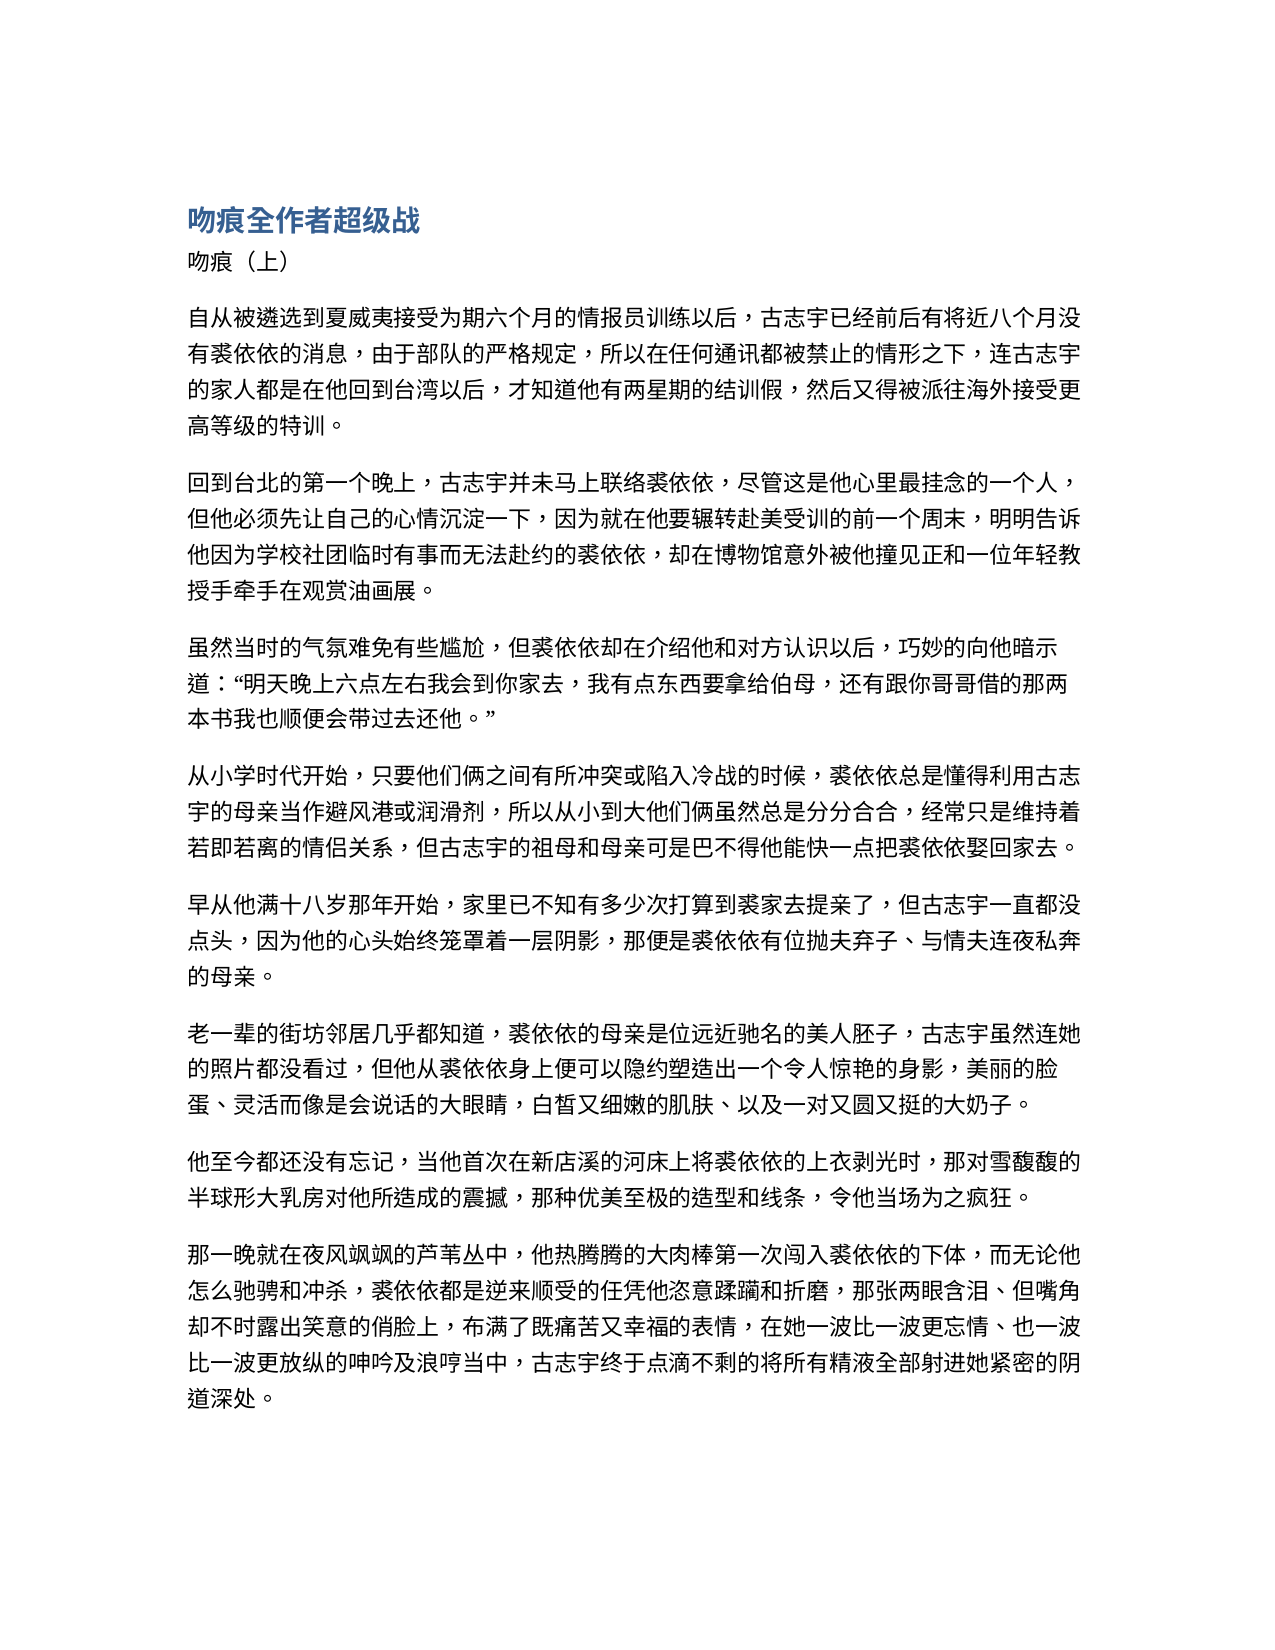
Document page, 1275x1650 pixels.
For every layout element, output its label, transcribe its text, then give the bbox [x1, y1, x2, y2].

text 自从被遴选到夏威夷接受为期六个月的情报员训练以后，古志宇已经前后有将近八个月没有裘依依的消息，由于部队的严格规定，所以在任何通讯都被禁止的情形之下，连古志宇的家人都是在他回到台湾以后，才知道他有两星期的结训假，然后又得被派往海外接受更高等级的特训。 [187, 302, 1087, 441]
text 老一辈的街坊邻居几乎都知道，裘依依的母亲是位远近驰名的美人胚子，古志宇虽然连她的照片都没看过，但他从裘依依身上便可以隐约塑造出一个令人惊艳的身影，美丽的脸蛋、灵活而像是会说话的大眼睛，白皙又细嫩的肌肤、以及一对又圆又挺的大奶子。 [187, 1017, 1087, 1121]
text 他至今都还没有忘记，当他首次在新店溪的河床上将裘依依的上衣剥光时，那对雪馥馥的半球形大乳房对他所造成的震撼，那种优美至极的造型和线条，令他当场为之疯狂。 [187, 1146, 1087, 1213]
text 回到台北的第一个晚上，古志宇并未马上联络裘依依，尽管这是他心里最挂念的一个人，但他必须先让自己的心情沉淀一下，因为就在他要辗转赴美受训的前一个周末，明明告诉他因为学校社团临时有事而无法赴约的裘依依，却在博物馆意外被他撞见正和一位年轻教授手牵手在观赏油画展。 [187, 467, 1087, 606]
text 虽然当时的气氛难免有些尴尬，但裘依依却在介绍他和对方认识以后，巧妙的向他暗示道：“明天晚上六点左右我会到你家去，我有点东西要拿给伯母，还有跟你哥哥借的那两本书我也顺便会带过去还他。” [187, 632, 1087, 735]
text 吻痕（上） [187, 246, 1087, 277]
text 早从他满十八岁那年开始，家里已不知有多少次打算到裘家去提亲了，但古志宇一直都没点头，因为他的心头始终笼罩着一层阴影，那便是裘依依有位抛夫弃子、与情夫连夜私奔的母亲。 [187, 889, 1087, 992]
text 从小学时代开始，只要他们俩之间有所冲突或陷入冷战的时候，裘依依总是懂得利用古志宇的母亲当作避风港或润滑剂，所以从小到大他们俩虽然总是分分合合，经常只是维持着若即若离的情侣关系，但古志宇的祖母和母亲可是巴不得他能快一点把裘依依娶回家去。 [187, 760, 1087, 863]
subtitle 吻痕全作者超级战 [187, 200, 1087, 240]
text 那一晚就在夜风飒飒的芦苇丛中，他热腾腾的大肉棒第一次闯入裘依依的下体，而无论他怎么驰骋和冲杀，裘依依都是逆来顺受的任凭他恣意蹂躏和折磨，那张两眼含泪、但嘴角却不时露出笑意的俏脸上，布满了既痛苦又幸福的表情，在她一波比一波更忘情、也一波比一波更放纵的呻吟及浪哼当中，古志宇终于点滴不剩的将所有精液全部射进她紧密的阴道深处。 [187, 1239, 1087, 1414]
